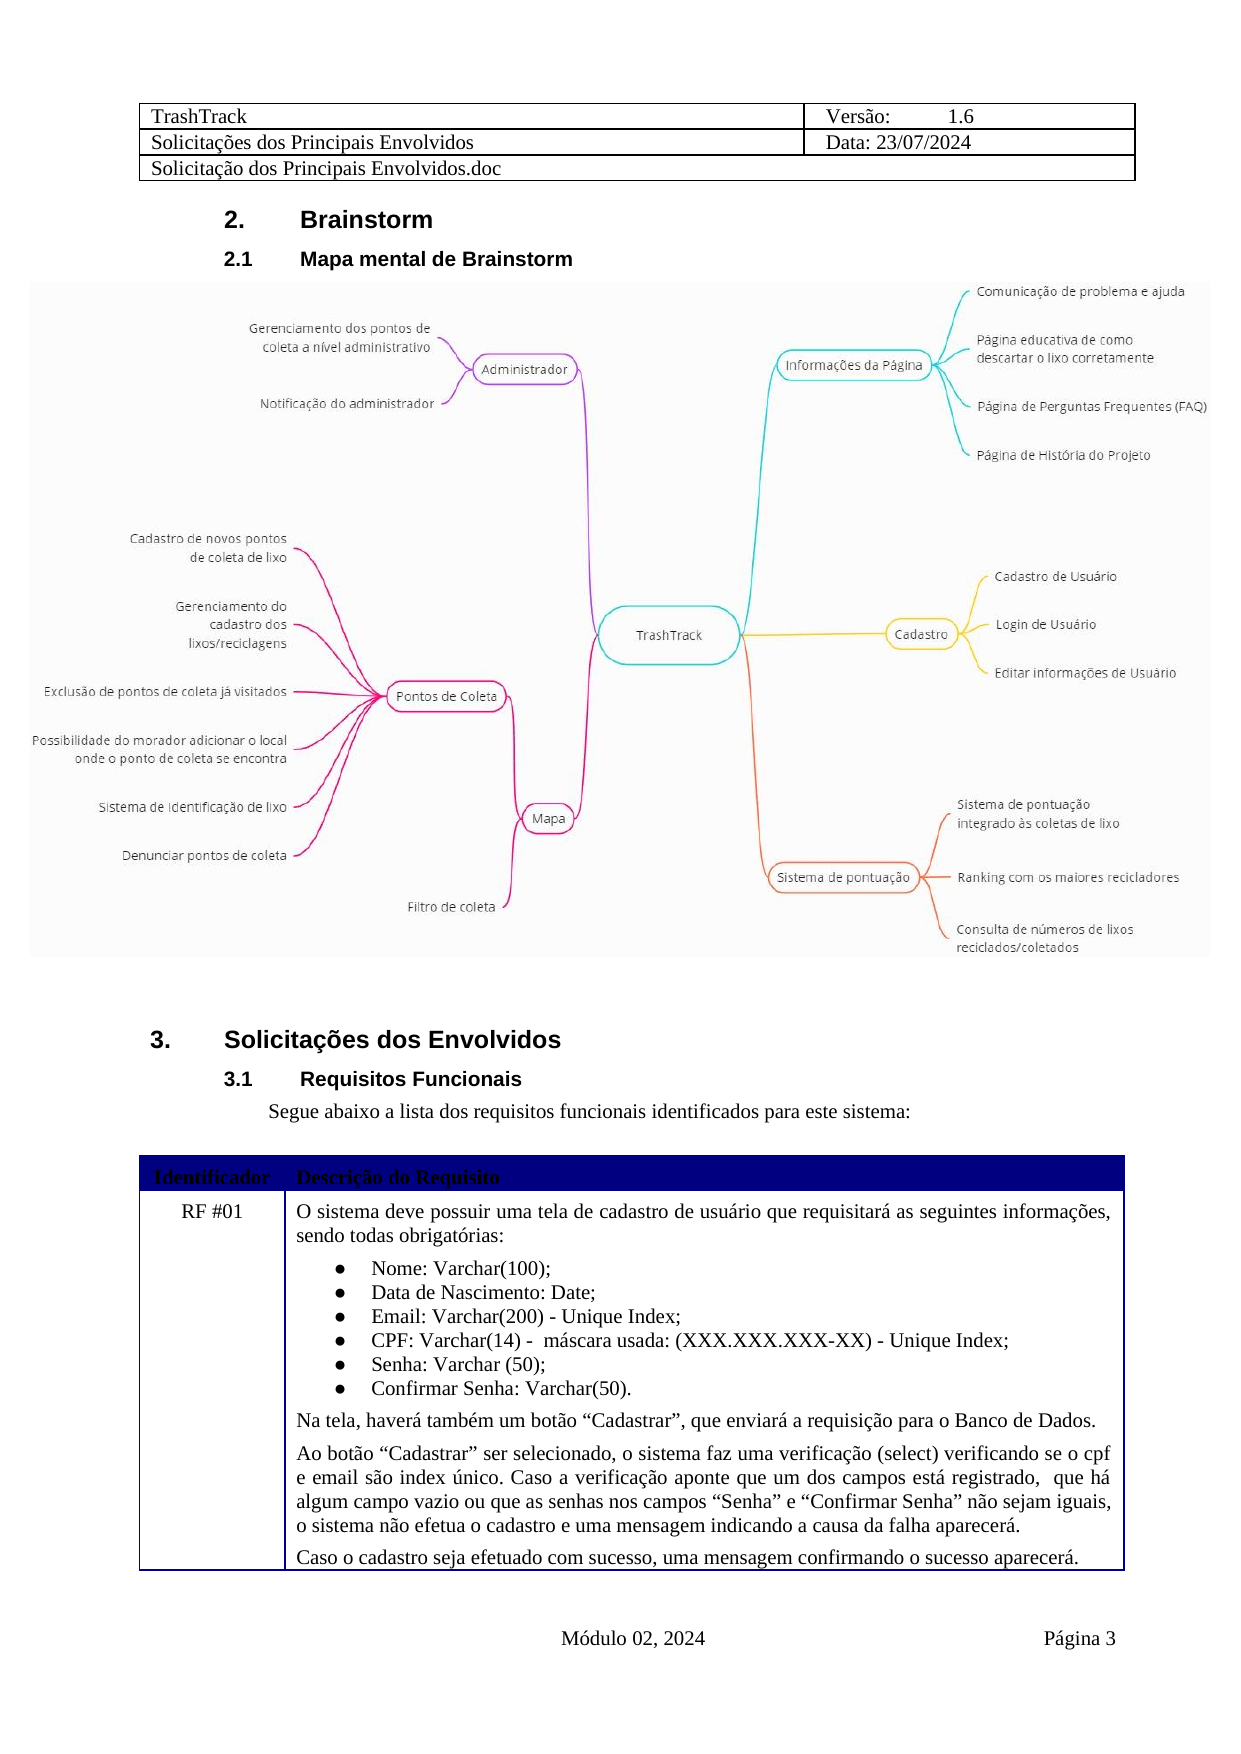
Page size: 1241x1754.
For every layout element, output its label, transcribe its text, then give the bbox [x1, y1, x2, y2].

list Requisitos Funcionais [150, 1067, 1090, 1091]
table_header Identificador [140, 1157, 284, 1189]
table_header Descrição do Requisito [286, 1157, 1123, 1189]
picture [30, 282, 1210, 957]
list Mapa mental de Brainstorm [150, 246, 1090, 270]
list Brainstorm [224, 205, 1090, 234]
text Segue abaixo a lista dos requisitos funcionais identificados para este sistema: [268, 1099, 1090, 1123]
list Solicitações dos Envolvidos [150, 1025, 1090, 1054]
table_cell RF #01 [140, 1191, 284, 1569]
table_cell O sistema deve possuir uma tela de cadastro de usuário que requisitará as seguintes informações, sendo todas obrigatórias: Nome: Varchar(100); Data de Nascimento: Date; Email: Varchar(200) - Unique Index; CPF: Varchar(14) - máscara usada: (XXX.XXX.XXX-XX) - Unique Index; Senha: Varchar (50); Confirmar Senha: Varchar(50). Na tela, haverá também um botão “Cadastrar”, que enviará a requisição para o Banco de Dados. Ao botão “Cadastrar” ser selecionado, o sistema faz uma verificação (select) verificando se o cpf e email são index único. Caso a verificação aponte que um dos campos está registrado, que há algum campo vazio ou que as senhas nos campos “Senha” e “Confirmar Senha” não sejam iguais, o sistema não efetua o cadastro e uma mensagem indicando a causa da falha aparecerá. Caso o cadastro seja efetuado com sucesso, uma mensagem confirmando o sucesso aparecerá. [286, 1191, 1123, 1569]
